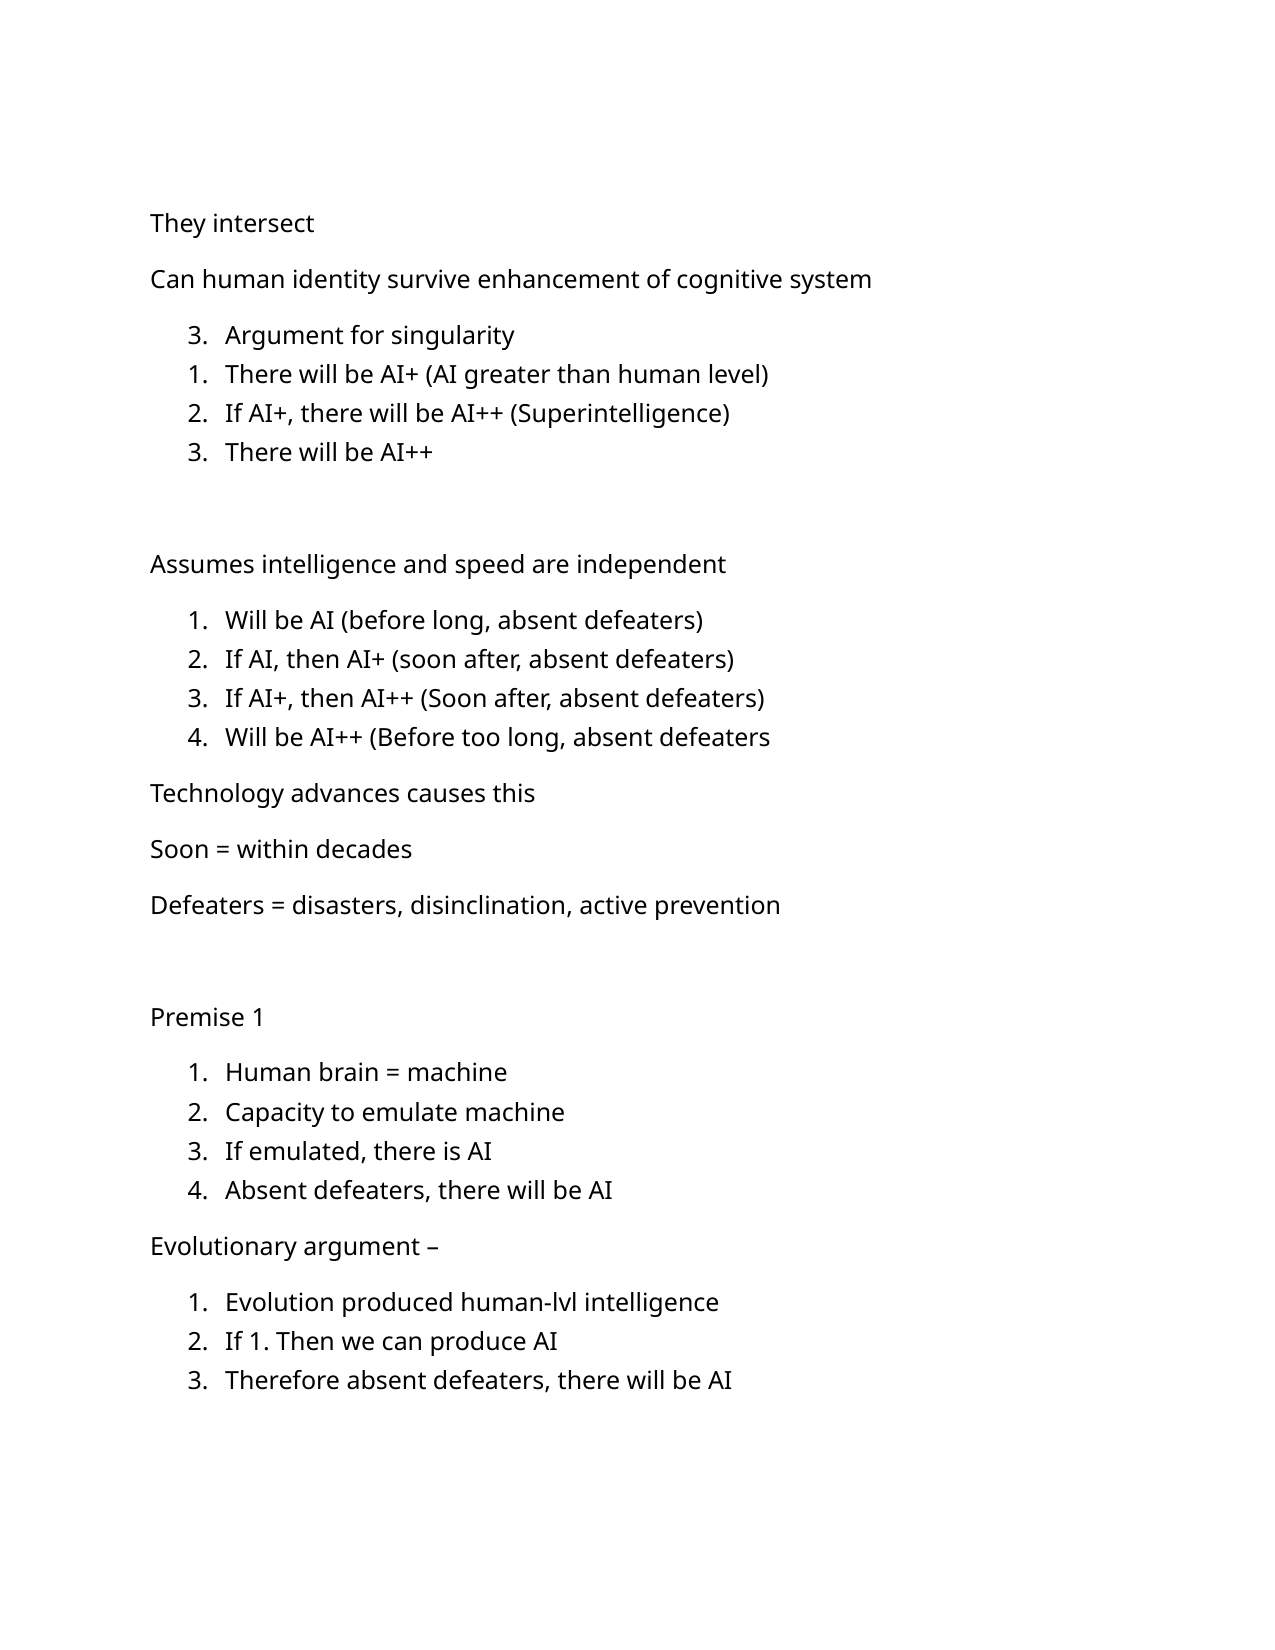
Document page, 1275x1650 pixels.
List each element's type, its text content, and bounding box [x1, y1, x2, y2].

list Human brain = machine [187, 1055, 1125, 1089]
list If AI+, there will be AI++ (Superintelligence) [187, 396, 1125, 430]
list Argument for singularity [187, 317, 1125, 352]
text Premise 1 [150, 999, 1125, 1033]
list If 1. Then we can produce AI [187, 1323, 1125, 1357]
list Therefore absent defeaters, there will be AI [187, 1362, 1125, 1397]
text Soon = within decades [150, 832, 1125, 866]
list There will be AI++ [187, 435, 1125, 469]
text Defeaters = disasters, disinclination, active prevention [150, 887, 1125, 922]
list If AI+, then AI++ (Soon after, absent defeaters) [187, 681, 1125, 715]
list Will be AI++ (Before too long, absent defeaters [187, 720, 1125, 754]
list If AI, then AI+ (soon after, absent defeaters) [187, 642, 1125, 676]
list There will be AI+ (AI greater than human level) [187, 357, 1125, 391]
text Evolutionary argument – [150, 1228, 1125, 1262]
list Will be AI (before long, absent defeaters) [187, 602, 1125, 637]
text Can human identity survive enhancement of cognitive system [150, 262, 1125, 296]
list Absent defeaters, there will be AI [187, 1172, 1125, 1207]
list Capacity to emulate machine [187, 1094, 1125, 1128]
text Assumes intelligence and speed are independent [150, 547, 1125, 581]
list If emulated, there is AI [187, 1133, 1125, 1167]
text Technology advances causes this [150, 776, 1125, 810]
text They intersect [150, 206, 1125, 240]
list Evolution produced human-lvl intelligence [187, 1284, 1125, 1318]
